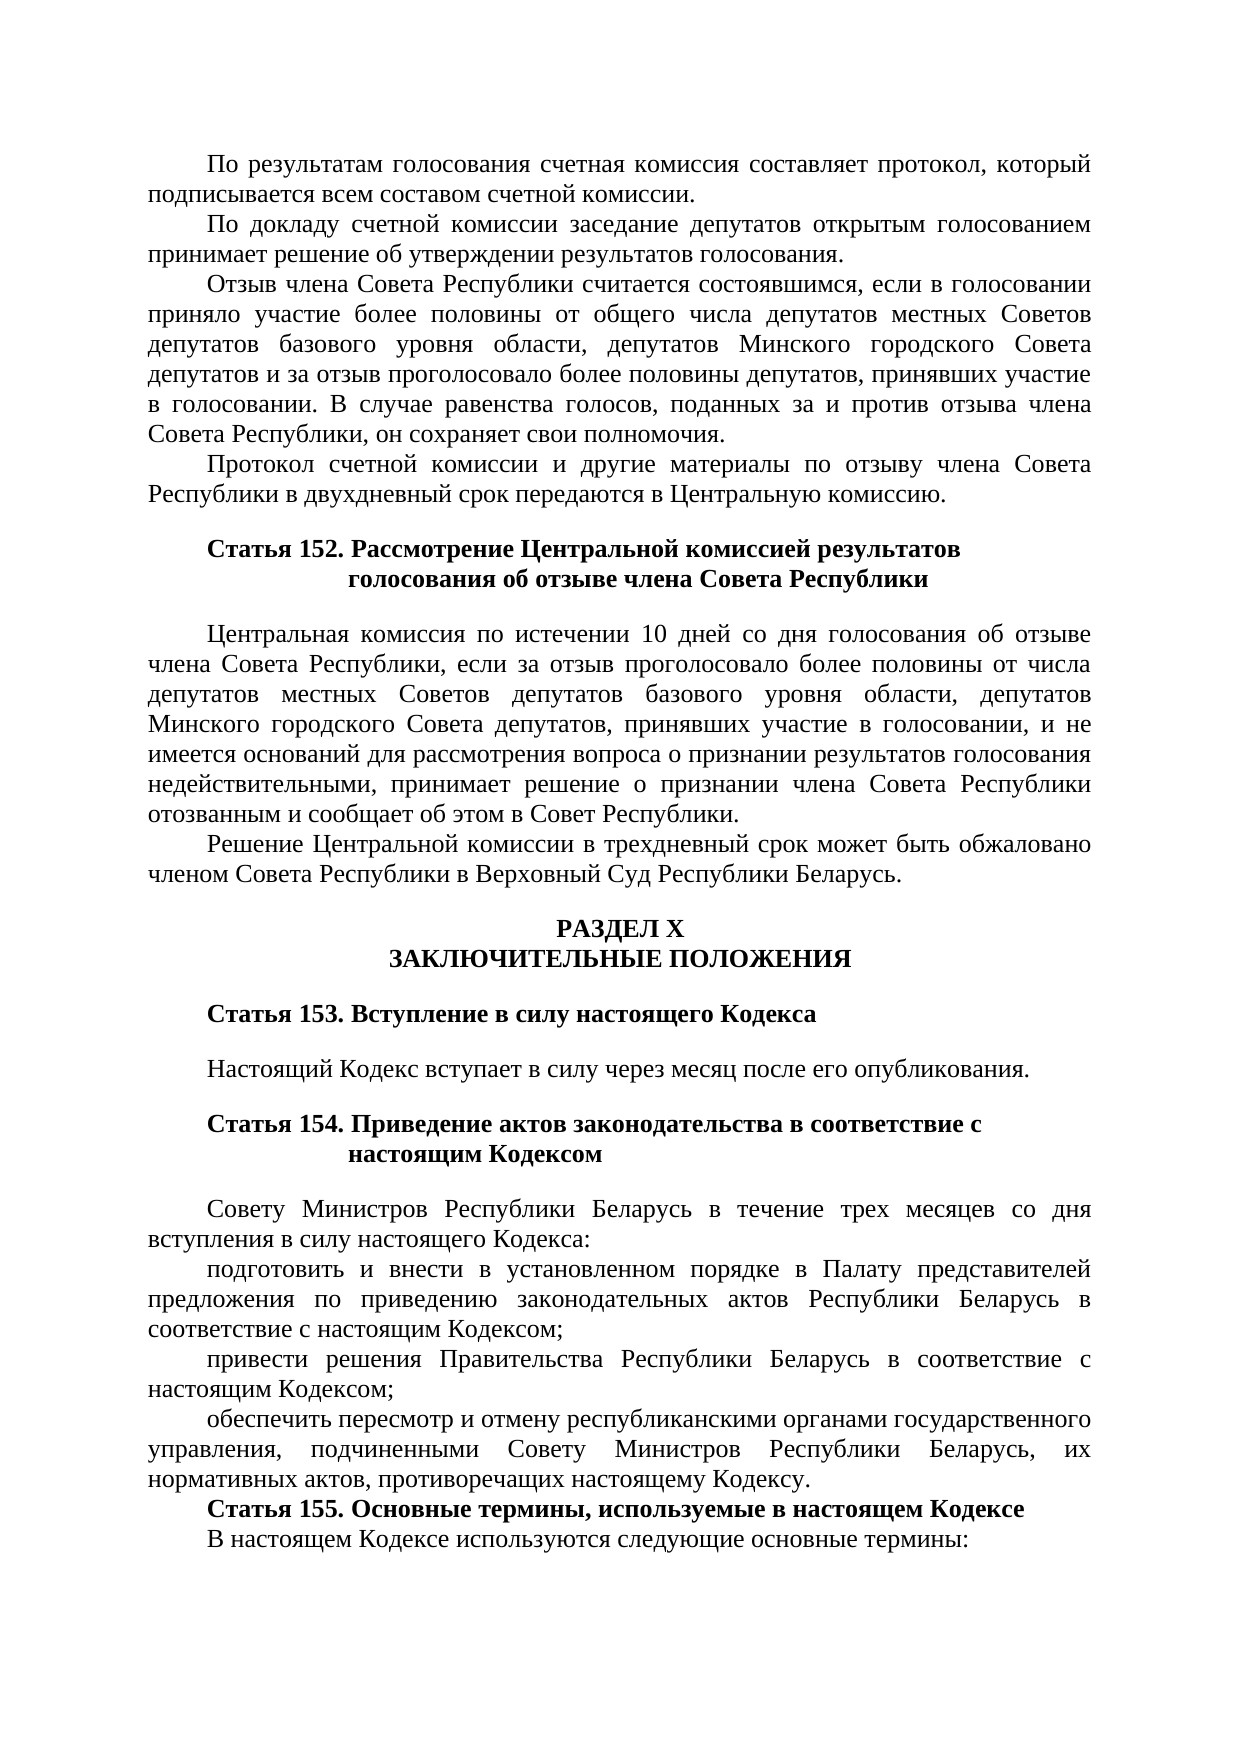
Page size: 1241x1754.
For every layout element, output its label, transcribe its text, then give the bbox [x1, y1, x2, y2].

text подготовить и внести в установленном порядке в Палату представителей предложения по приведению законодательных актов Республики Беларусь в соответствие с настоящим Кодексом; [148, 1253, 1093, 1343]
text По результатам голосования счетная комиссия составляет протокол, который подписывается всем составом счетной комиссии. [148, 148, 1093, 208]
text Отзыв члена Совета Республики считается состоявшимся, если в голосовании приняло участие более половины от общего числа депутатов местных Советов депутатов базового уровня области, депутатов Минского городского Совета депутатов и за отзыв проголосовало более половины депутатов, принявших участие в голосовании. В случае равенства голосов, поданных за и против отзыва члена Совета Республики, он сохраняет свои полномочия. [148, 268, 1093, 448]
text Статья 152. Рассмотрение Центральной комиссией результатов голосования об отзыве члена Совета Республики [207, 533, 1093, 593]
text привести решения Правительства Республики Беларусь в соответствие с настоящим Кодексом; [148, 1343, 1093, 1403]
text В настоящем Кодексе используются следующие основные термины: [148, 1523, 1093, 1553]
text РАЗДЕЛ X ЗАКЛЮЧИТЕЛЬНЫЕ ПОЛОЖЕНИЯ [148, 913, 1093, 973]
text Совету Министров Республики Беларусь в течение трех месяцев со дня вступления в силу настоящего Кодекса: [148, 1193, 1093, 1253]
text обеспечить пересмотр и отмену республиканскими органами государственного управления, подчиненными Совету Министров Республики Беларусь, их нормативных актов, противоречащих настоящему Кодексу. [148, 1403, 1093, 1493]
text По докладу счетной комиссии заседание депутатов открытым голосованием принимает решение об утверждении результатов голосования. [148, 208, 1093, 268]
text Протокол счетной комиссии и другие материалы по отзыву члена Совета Республики в двухдневный срок передаются в Центральную комиссию. [148, 448, 1093, 508]
text Настоящий Кодекс вступает в силу через месяц после его опубликования. [148, 1053, 1093, 1083]
text Статья 155. Основные термины, используемые в настоящем Кодексе [207, 1493, 1093, 1523]
text Решение Центральной комиссии в трехдневный срок может быть обжаловано членом Совета Республики в Верховный Суд Республики Беларусь. [148, 828, 1093, 888]
text Статья 154. Приведение актов законодательства в соответствие с настоящим Кодексом [207, 1108, 1093, 1168]
text Статья 153. Вступление в силу настоящего Кодекса [207, 998, 1093, 1028]
text Центральная комиссия по истечении 10 дней со дня голосования об отзыве члена Совета Республики, если за отзыв проголосовало более половины от числа депутатов местных Советов депутатов базового уровня области, депутатов Минского городского Совета депутатов, принявших участие в голосовании, и не имеется оснований для рассмотрения вопроса о признании результатов голосования недействительными, принимает решение о признании члена Совета Республики отозванным и сообщает об этом в Совет Республики. [148, 618, 1093, 828]
